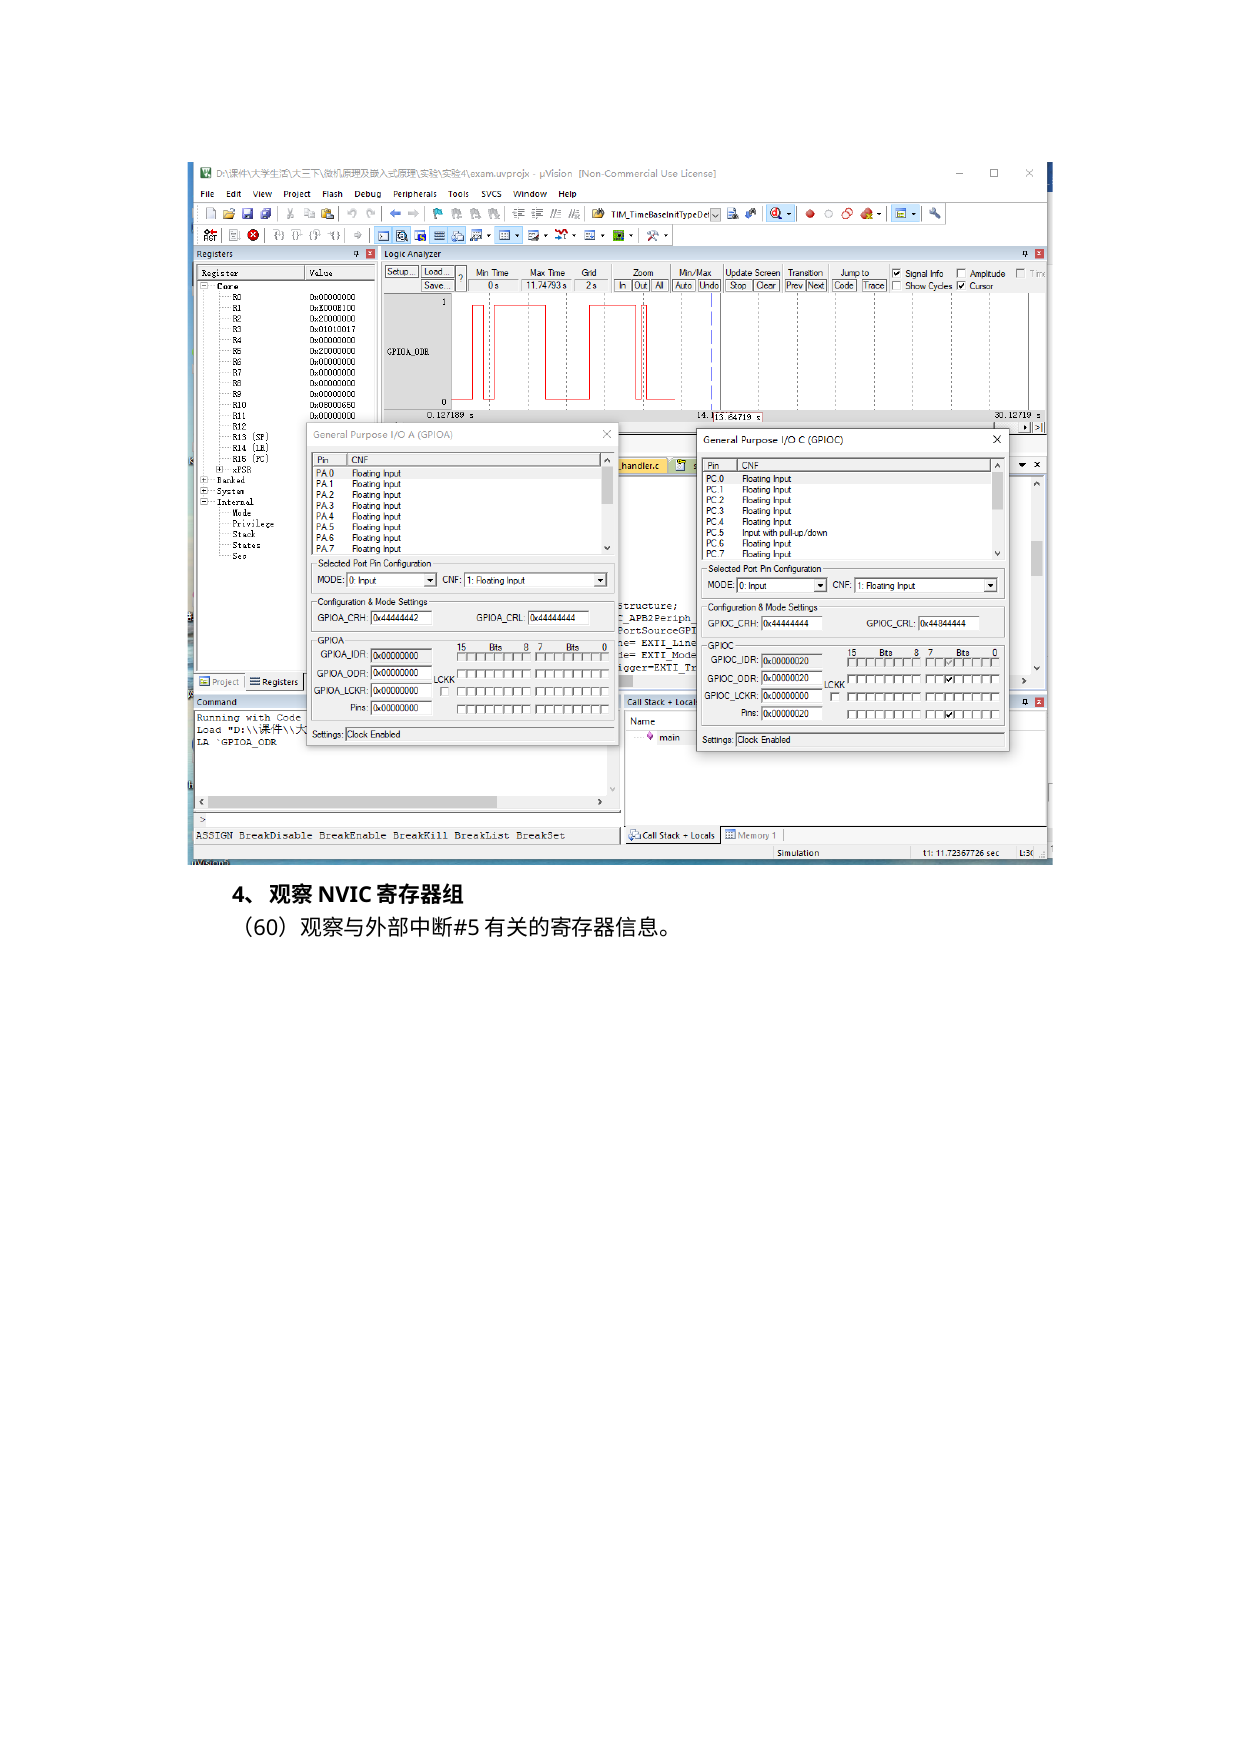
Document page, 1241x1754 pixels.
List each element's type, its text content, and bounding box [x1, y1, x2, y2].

list 观察NVIC寄存器组 [232, 877, 1053, 909]
picture [187, 162, 1053, 865]
text （60）观察与外部中断#5有关的寄存器信息。 [187, 909, 1053, 942]
